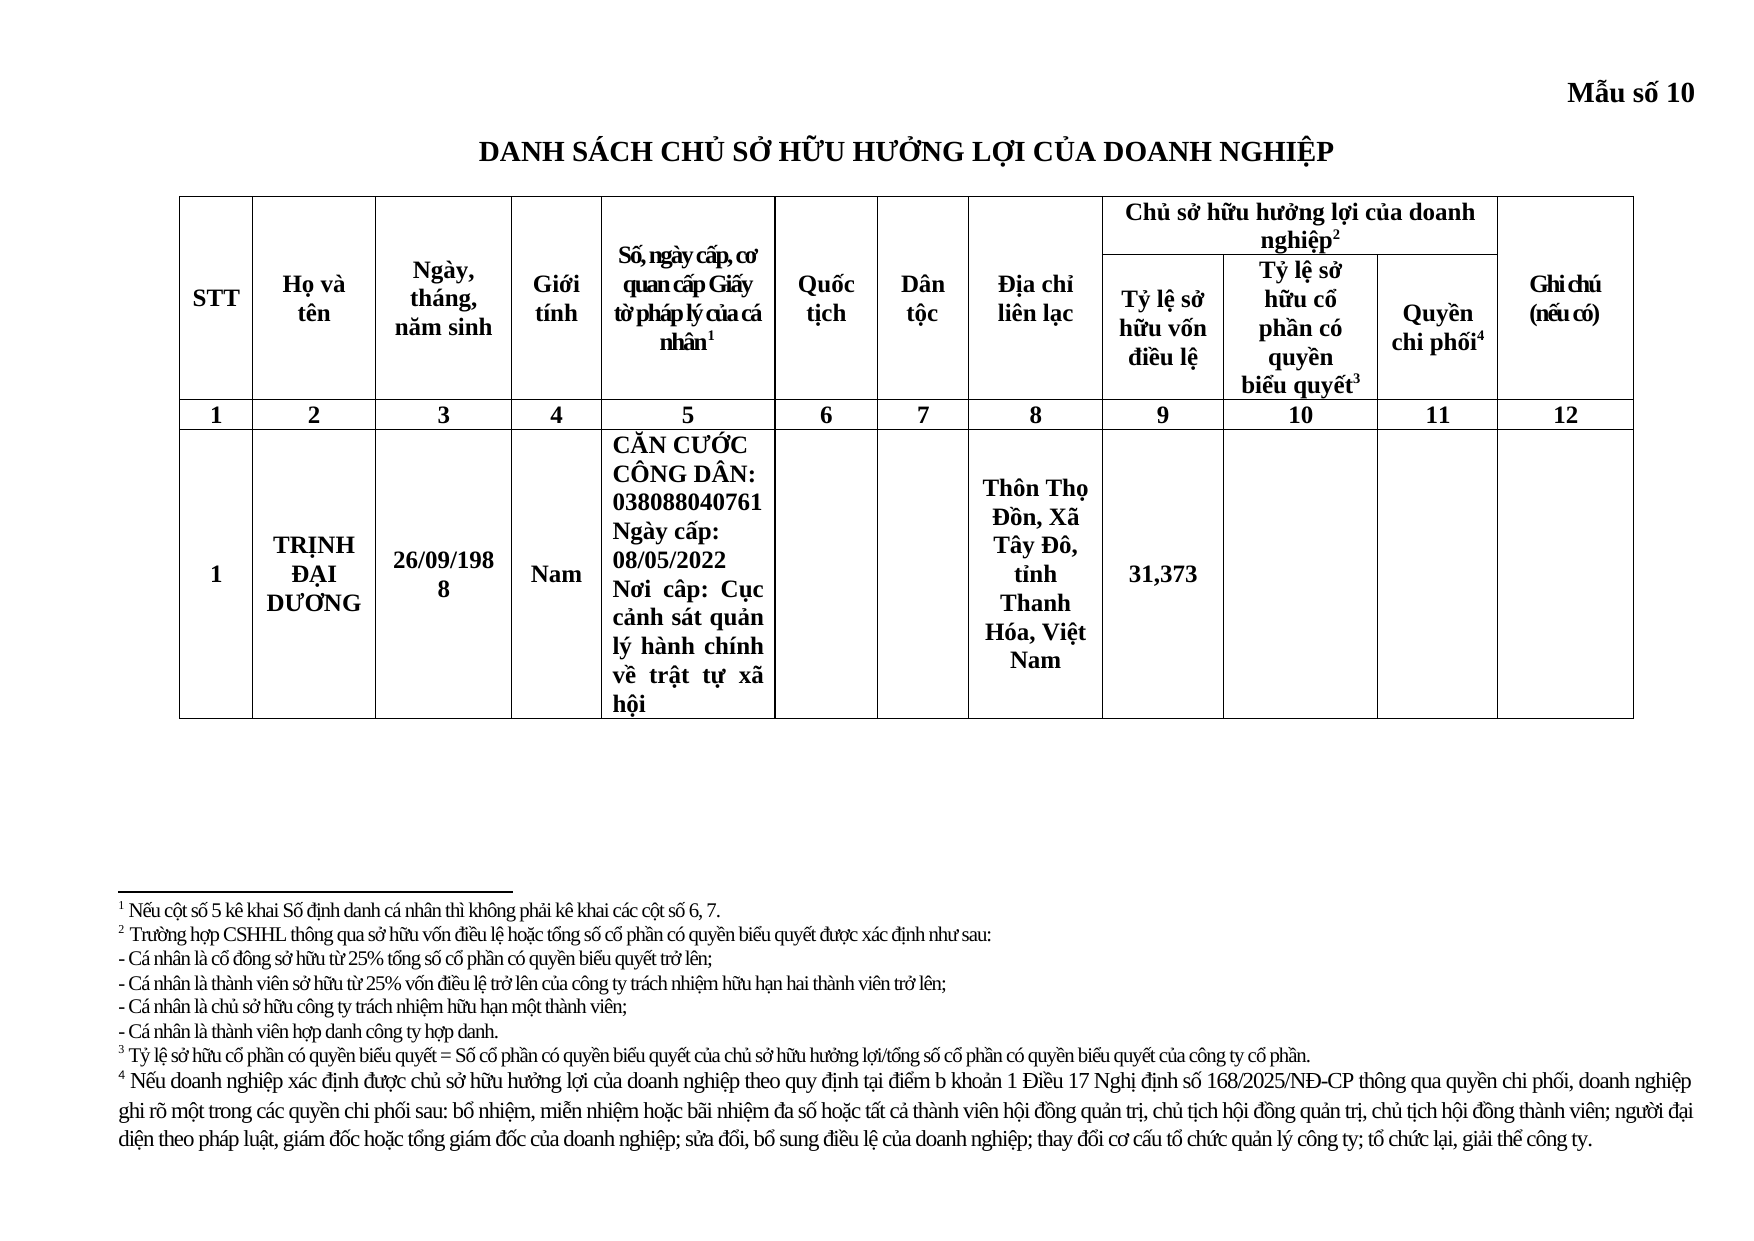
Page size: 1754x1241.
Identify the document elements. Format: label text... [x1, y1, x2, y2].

table_cell 7 [878, 400, 968, 429]
table_cell 9 [1103, 400, 1223, 429]
table_cell [1224, 430, 1377, 717]
table_cell Thôn Thọ Đồn, Xã Tây Đô, tỉnh Thanh Hóa, Việt Nam [969, 430, 1102, 717]
table_cell Tỷ lệ sở hữu cổ phần có quyền biểu quyết [1224, 255, 1377, 399]
table_cell 12 [1498, 400, 1633, 429]
table_cell 1 [180, 430, 252, 717]
table_cell 26/09/1988 [376, 430, 511, 717]
table_header Ghi chú (nếu có) [1498, 197, 1633, 399]
table_cell Tỷ lệ sở hữu vốn điều lệ [1103, 255, 1223, 399]
table_header Quốc tịch [776, 197, 877, 399]
table_cell [776, 430, 877, 717]
table_cell 10 [1224, 400, 1377, 429]
table_cell 11 [1378, 400, 1497, 429]
table_cell [1498, 430, 1633, 717]
table_cell 6 [776, 400, 877, 429]
table_cell 4 [512, 400, 601, 429]
table_cell [1378, 430, 1497, 717]
text DANH SÁCH CHỦ SỞ HỮU HƯỞNG LỢI CỦA DOANH NGHIỆP [118, 134, 1695, 167]
table_header Họ và tên [253, 197, 375, 399]
table_cell Nam [512, 430, 601, 717]
table_cell 2 [253, 400, 375, 429]
table_cell 31,373 [1103, 430, 1223, 717]
table_header STT [180, 197, 252, 399]
table_cell 5 [602, 400, 774, 429]
list 0 [156, 75, 1695, 109]
table_cell 8 [969, 400, 1102, 429]
table_cell 3 [376, 400, 511, 429]
table_header Ngày, tháng, năm sinh [376, 197, 511, 399]
table_cell 1 [180, 400, 252, 429]
table_header Giới tính [512, 197, 601, 399]
table_cell Quyền chi phối [1378, 255, 1497, 399]
table_cell TRỊNH ĐẠI DƯƠNG [253, 430, 375, 717]
table_header Dân tộc [878, 197, 968, 399]
table_header Địa chỉ liên lạc [969, 197, 1102, 399]
table_cell CĂN CƯỚC CÔNG DÂN: 038088040761 Ngày cấp: 08/05/2022 Nơi câp: Cục cảnh sát quản lý hành chính về trật tự xã hội [602, 430, 774, 717]
table_cell [878, 430, 968, 717]
table_header Chủ sở hữu hưởng lợi của doanh nghiệp [1103, 197, 1497, 254]
table_header Số, ngày cấp, cơ quan cấp Giấy tờ pháp lý của cá nhân [602, 197, 774, 399]
